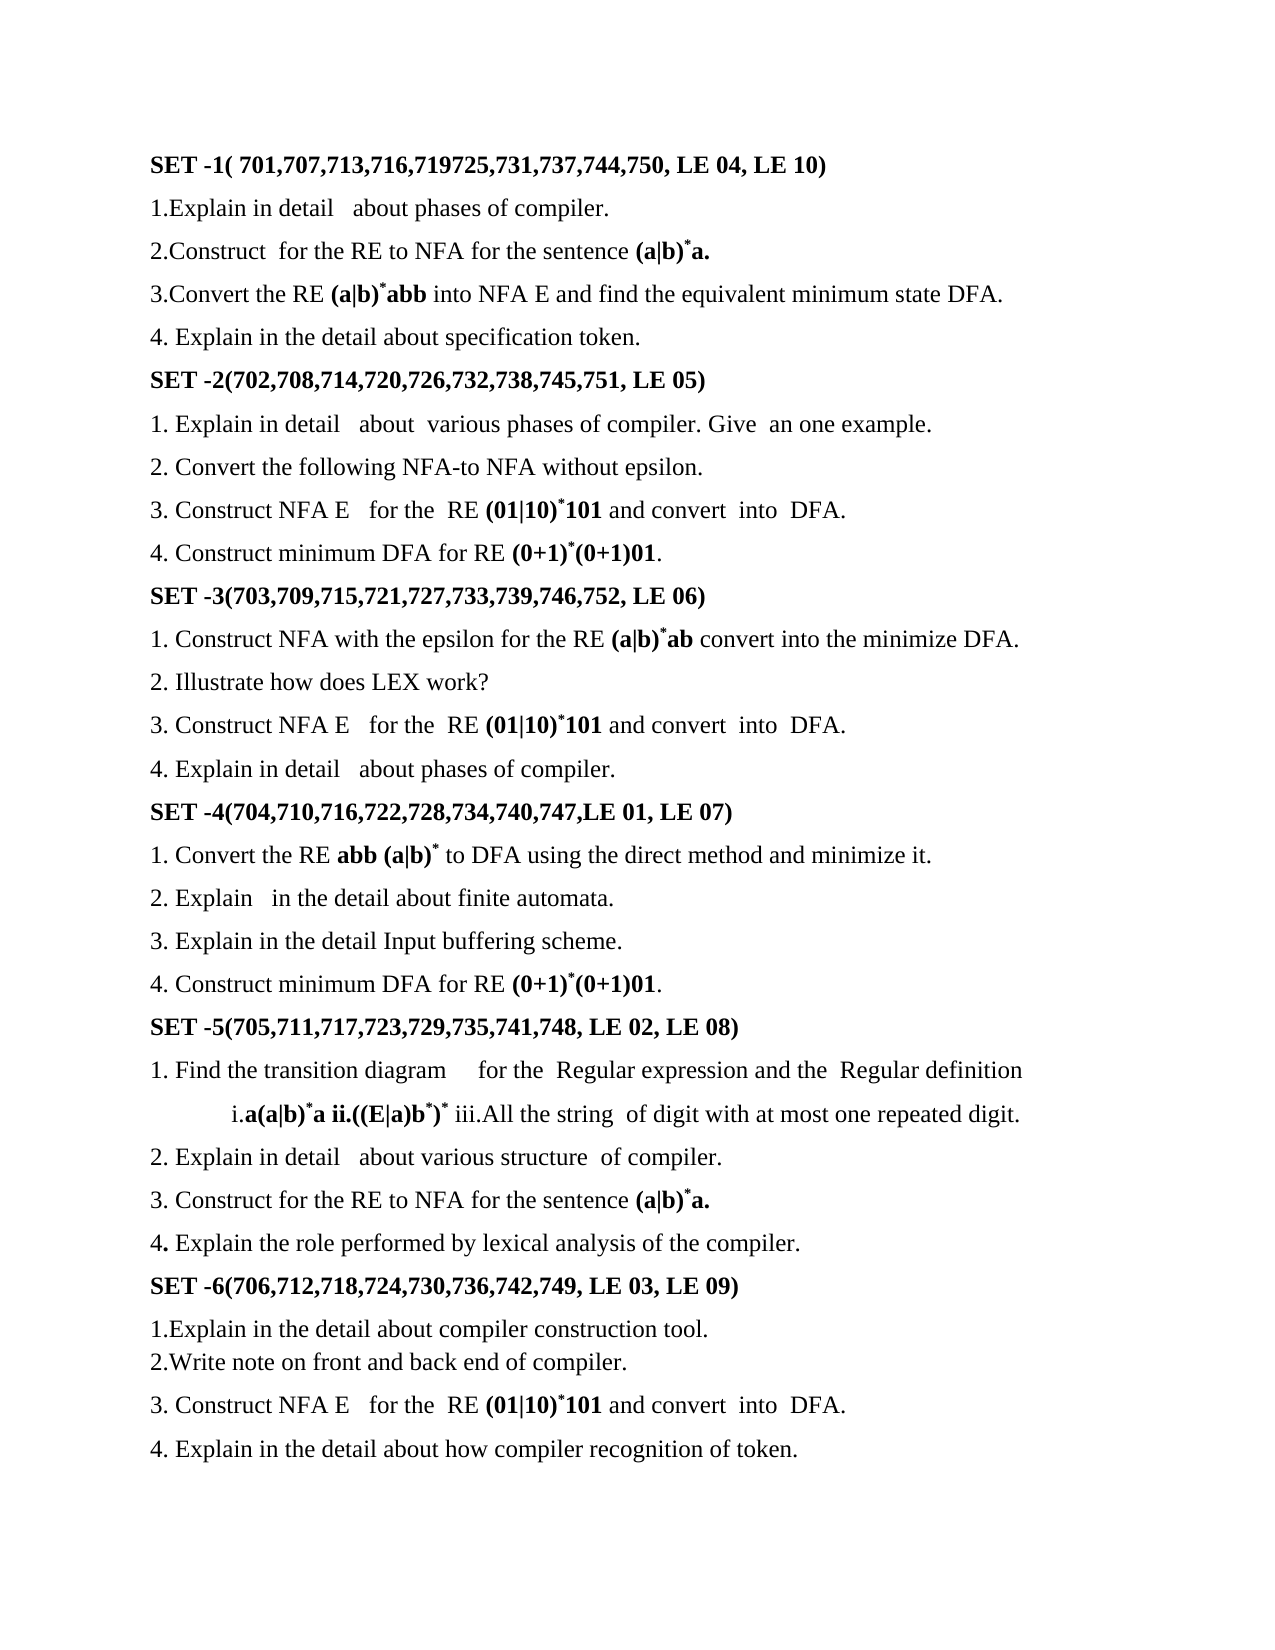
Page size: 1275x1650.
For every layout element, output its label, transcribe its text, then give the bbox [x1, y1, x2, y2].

text 1. Convert the RE abb (a|b)* to DFA using the direct method and minimize it. [150, 840, 1125, 869]
text SET -5(705,711,717,723,729,735,741,748, LE 02, LE 08) [150, 1012, 1125, 1041]
text 4. Explain in the detail about specification token. [150, 322, 1125, 351]
text 1. Find the transition diagram for the Regular expression and the Regular definition [150, 1056, 1125, 1084]
text 3. Construct NFA E for the RE (01|10)*101 and convert into DFA. [150, 711, 1125, 739]
text SET -1( 701,707,713,716,719725,731,737,744,750, LE 04, LE 10) [150, 150, 1125, 179]
text 1. Explain in detail about various phases of compiler. Give an one example. [150, 409, 1125, 437]
text i.a(a|b)*a ii.((E|a)b*)* iii.All the string of digit with at most one repeated digit. [150, 1099, 1125, 1127]
text 2. Explain in detail about various structure of compiler. [150, 1142, 1125, 1171]
text 3. Construct NFA E for the RE (01|10)*101 and convert into DFA. [150, 495, 1125, 524]
text 2.Write note on front and back end of compiler. [150, 1347, 1125, 1376]
text SET -4(704,710,716,722,728,734,740,747,LE 01, LE 07) [150, 797, 1125, 826]
text 4. Construct minimum DFA for RE (0+1)*(0+1)01. [150, 538, 1125, 567]
text 2. Convert the following NFA-to NFA without epsilon. [150, 452, 1125, 481]
text 3.Convert the RE (a|b)*abb into NFA E and find the equivalent minimum state DFA. [150, 279, 1125, 308]
text 1.Explain in the detail about compiler construction tool. [150, 1314, 1125, 1343]
text 3. Construct for the RE to NFA for the sentence (a|b)*a. [150, 1185, 1125, 1214]
text SET -6(706,712,718,724,730,736,742,749, LE 03, LE 09) [150, 1271, 1125, 1300]
text 4. Explain in the detail about how compiler recognition of token. [150, 1434, 1125, 1462]
text 3. Explain in the detail Input buffering scheme. [150, 926, 1125, 955]
text 2.Construct for the RE to NFA for the sentence (a|b)*a. [150, 236, 1125, 265]
text 2. Explain in the detail about finite automata. [150, 883, 1125, 912]
text 1. Construct NFA with the epsilon for the RE (a|b)*ab convert into the minimize DFA. [150, 624, 1125, 653]
text SET -3(703,709,715,721,727,733,739,746,752, LE 06) [150, 581, 1125, 610]
text SET -2(702,708,714,720,726,732,738,745,751, LE 05) [150, 366, 1125, 394]
text 3. Construct NFA E for the RE (01|10)*101 and convert into DFA. [150, 1391, 1125, 1419]
text 4. Explain in detail about phases of compiler. [150, 754, 1125, 782]
text 2. Illustrate how does LEX work? [150, 667, 1125, 696]
text 4. Explain the role performed by lexical analysis of the compiler. [150, 1228, 1125, 1257]
text 1.Explain in detail about phases of compiler. [150, 193, 1125, 222]
text 4. Construct minimum DFA for RE (0+1)*(0+1)01. [150, 969, 1125, 998]
